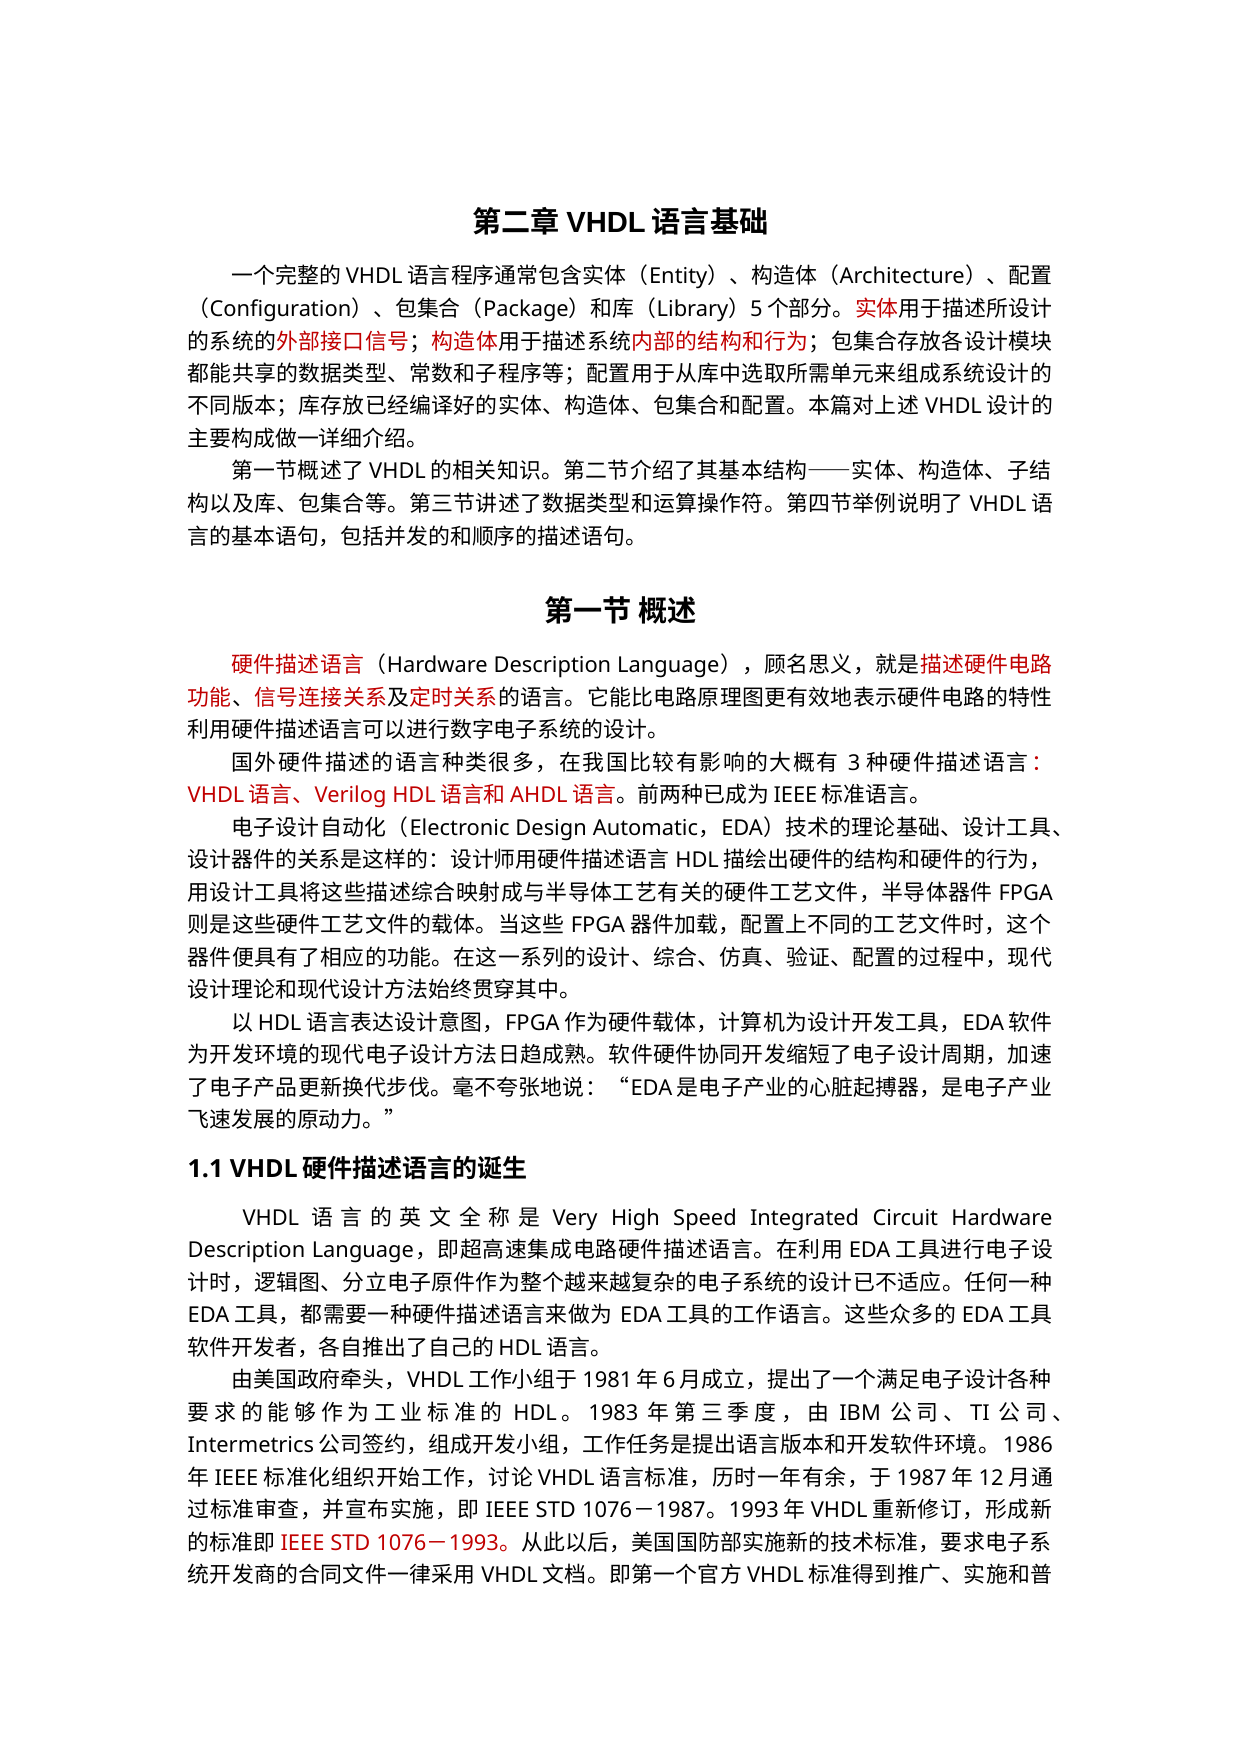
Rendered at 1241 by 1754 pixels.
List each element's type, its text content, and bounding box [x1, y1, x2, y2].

text 电子设计自动化（Electronic Design Automatic，EDA）技术的理论基础、设计工具、设计器件的关系是这样的：设计师用硬件描述语言HDL描绘出硬件的结构和硬件的行为，用设计工具将这些描述综合映射成与半导体工艺有关的硬件工艺文件，半导体器件FPGA则是这些硬件工艺文件的载体。当这些FPGA器件加载，配置上不同的工艺文件时，这个器件便具有了相应的功能。在这一系列的设计、综合、仿真、验证、配置的过程中，现代设计理论和现代设计方法始终贯穿其中。 [187, 809, 1053, 1004]
subtitle 第二章 VHDL语言基础 [187, 187, 1053, 252]
text 以HDL语言表达设计意图，FPGA作为硬件载体，计算机为设计开发工具，EDA软件为开发环境的现代电子设计方法日趋成熟。软件硬件协同开发缩短了电子设计周期，加速了电子产品更新换代步伐。毫不夸张地说：“EDA是电子产业的心脏起搏器，是电子产业飞速发展的原动力。” [187, 1004, 1053, 1134]
text 第一节概述了VHDL的相关知识。第二节介绍了其基本结构——实体、构造体、子结构以及库、包集合等。第三节讲述了数据类型和运算操作符。第四节举例说明了VHDL语言的基本语句，包括并发的和顺序的描述语句。 [187, 453, 1053, 551]
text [187, 1362, 1053, 1589]
text VHDL语言的英文全称是Very High Speed Integrated Circuit Hardware Description Language，即超高速集成电路硬件描述语言。在利用EDA工具进行电子设计时，逻辑图、分立电子原件作为整个越来越复杂的电子系统的设计已不适应。任何一种EDA工具，都需要一种硬件描述语言来做为 EDA工具的工作语言。这些众多的EDA工具软件开发者，各自推出了自己的HDL语言。 [187, 1199, 1053, 1362]
subtitle 第一节 概述 [187, 576, 1053, 641]
text 硬件描述语言（Hardware Description Language），顾名思义，就是描述硬件电路功能、信号连接关系及定时关系的语言。它能比电路原理图更有效地表示硬件电路的特性。利用硬件描述语言可以进行数字电子系统的设计。 [187, 647, 1053, 744]
text 1.1 VHDL硬件描述语言的诞生 [187, 1134, 1053, 1199]
text 国外硬件描述的语言种类很多，在我国比较有影响的大概有3种硬件描述语言：VHDL语言、Verilog HDL语言和AHDL语言。前两种已成为IEEE标准语言。 [187, 744, 1053, 809]
text 一个完整的VHDL语言程序通常包含实体（Entity）、构造体（Architecture）、配置（Configuration）、包集合（Package）和库（Library）5个部分。实体用于描述所设计的系统的外部接口信号；构造体用于描述系统内部的结构和行为；包集合存放各设计模块都能共享的数据类型、常数和子程序等；配置用于从库中选取所需单元来组成系统设计的不同版本；库存放已经编译好的实体、构造体、包集合和配置。本篇对上述VHDL设计的主要构成做一详细介绍。 [187, 258, 1053, 453]
